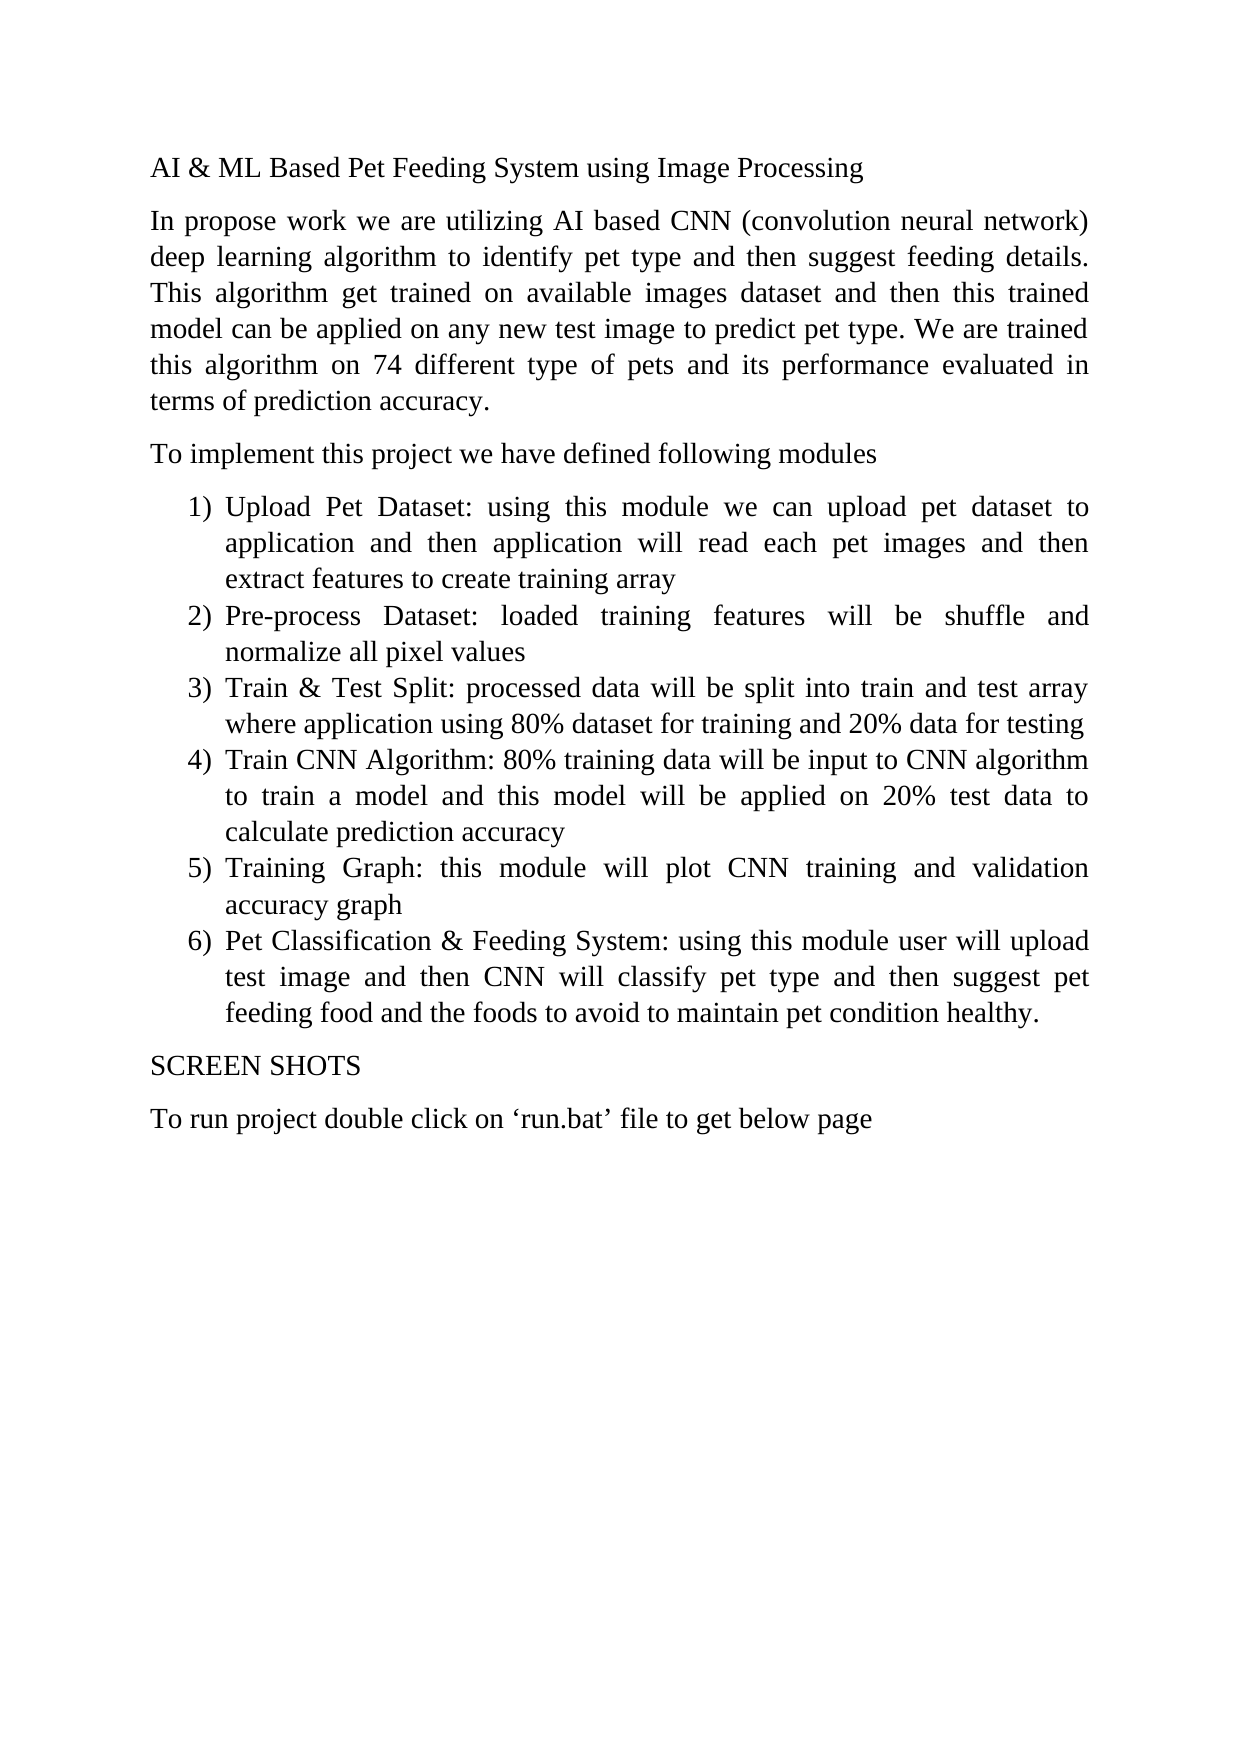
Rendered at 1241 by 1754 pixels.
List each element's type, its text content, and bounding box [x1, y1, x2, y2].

list Upload Pet Dataset: using this module we can upload pet dataset to application and then application will read each pet images and then extract features to create training array [187, 489, 1090, 595]
text SCREEN SHOTS [150, 1048, 1090, 1082]
text To run project double click on ‘run.bat’ file to get below page [150, 1101, 1090, 1134]
text To implement this project we have defined following modules [150, 436, 1090, 470]
text AI & ML Based Pet Feeding System using Image Processing [150, 150, 1090, 183]
list Train & Test Split: processed data will be split into train and test array where application using 80% dataset for training and 20% data for testing [187, 670, 1090, 739]
list Pre-process Dataset: loaded training features will be shuffle and normalize all pixel values [187, 598, 1090, 667]
text In propose work we are utilizing AI based CNN (convolution neural network) deep learning algorithm to identify pet type and then suggest feeding details. This algorithm get trained on available images dataset and then this trained model can be applied on any new test image to predict pet type. We are trained this algorithm on 74 different type of pets and its performance evaluated in terms of prediction accuracy. [150, 203, 1090, 417]
list Pet Classification & Feeding System: using this module user will upload test image and then CNN will classify pet type and then suggest pet feeding food and the foods to avoid to maintain pet condition healthy. [187, 923, 1090, 1029]
list Training Graph: this module will plot CNN training and validation accuracy graph [187, 851, 1090, 920]
list Train CNN Algorithm: 80% training data will be input to CNN algorithm to train a model and this model will be applied on 20% test data to calculate prediction accuracy [187, 742, 1090, 848]
